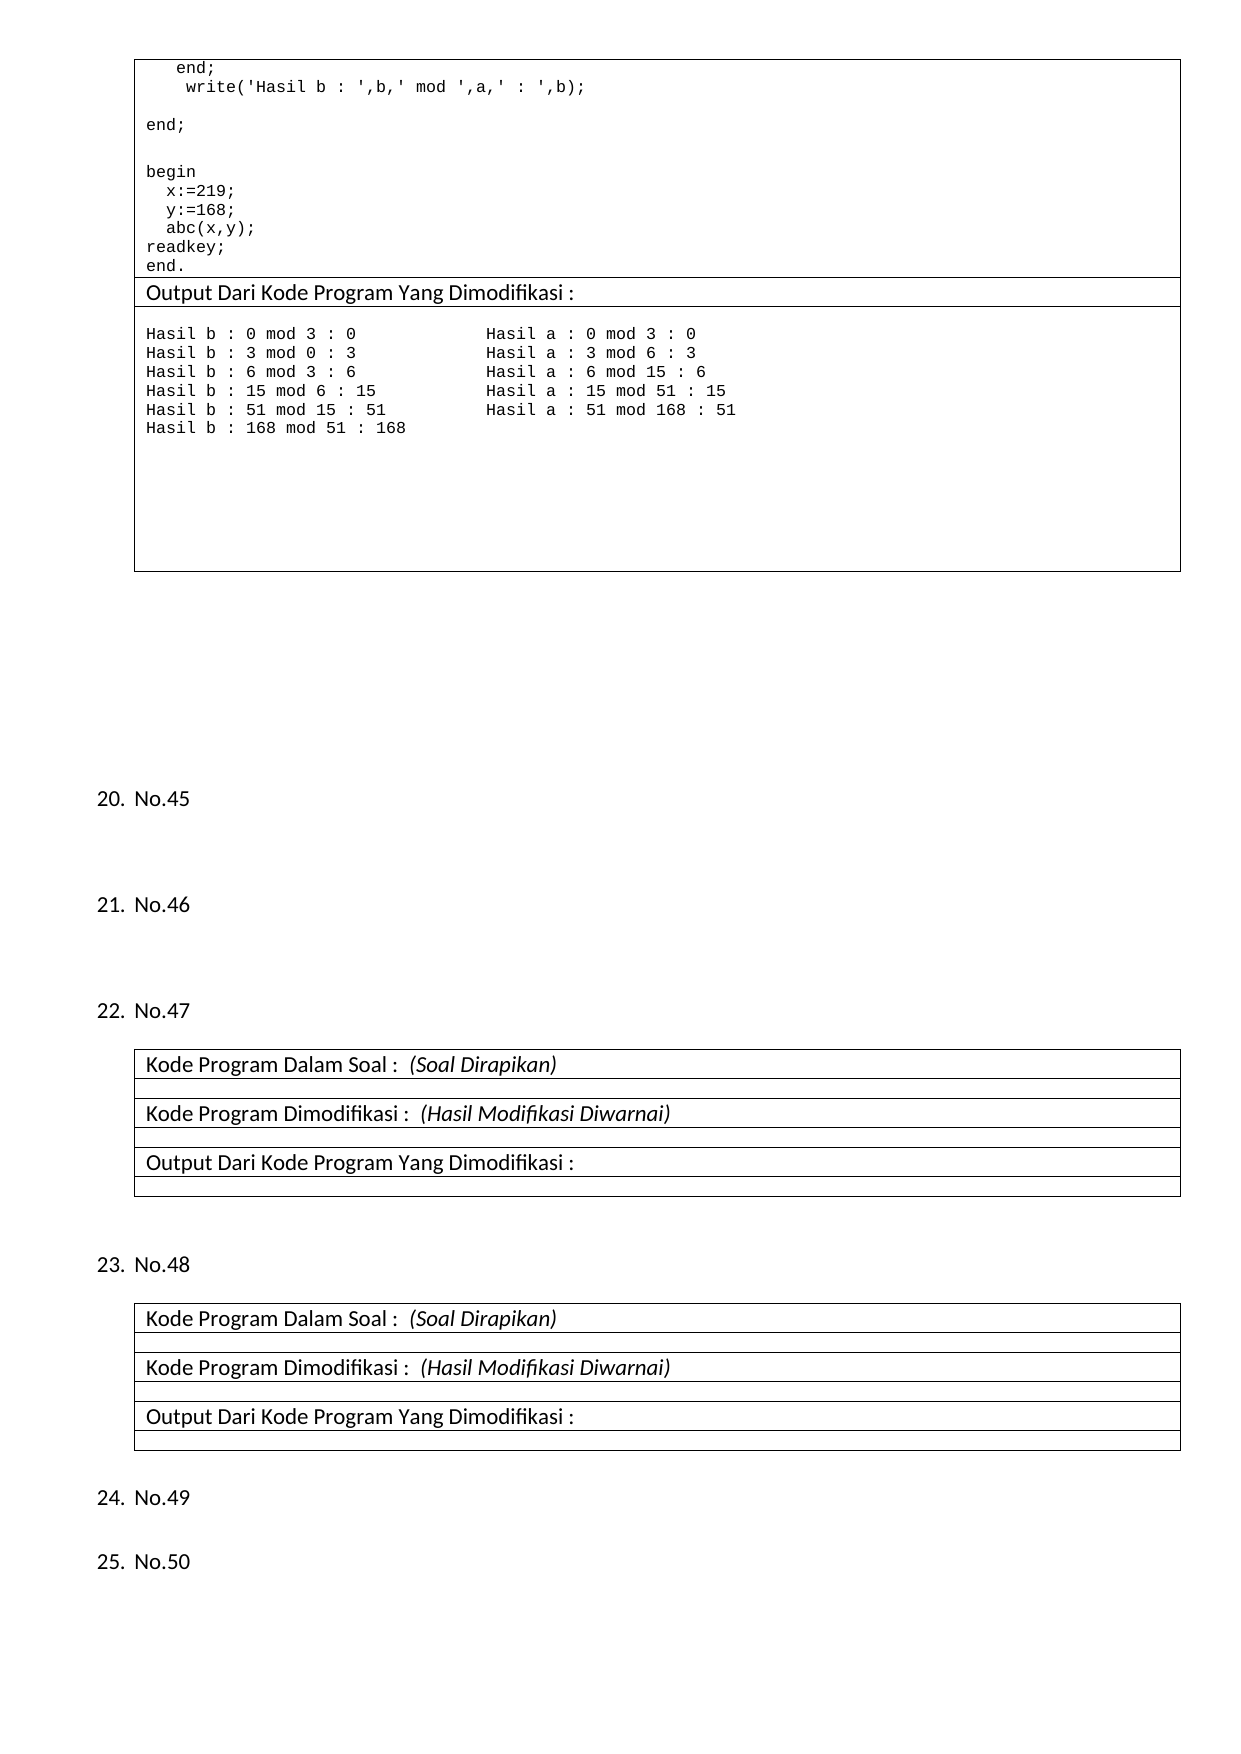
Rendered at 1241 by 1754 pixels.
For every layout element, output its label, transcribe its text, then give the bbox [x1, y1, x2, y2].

table_cell Hasil b : 0 mod 3 : 0 Hasil a : 0 mod 3 : 0 Hasil b : 3 mod 0 : 3 Hasil a : 3 mod 6 : 3 Hasil b : 6 mod 3 : 6 Hasil a : 6 mod 15 : 6 Hasil b : 15 mod 6 : 15 Hasil a : 15 mod 51 : 15 Hasil b : 51 mod 15 : 51 Hasil a : 51 mod 168 : 51 Hasil b : 168 mod 51 : 168 [135, 307, 1180, 571]
list No.48 [97, 1250, 1181, 1278]
table_cell Kode Program Dimodifikasi : (Hasil Modifikasi Diwarnai) [135, 1099, 1180, 1127]
table_header Kode Program Dalam Soal : (Soal Dirapikan) [135, 1050, 1180, 1078]
table_cell [135, 1079, 1180, 1098]
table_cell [135, 60, 1180, 277]
table_cell [135, 1177, 1180, 1196]
list No.49 [97, 1483, 1181, 1511]
table_cell [135, 1431, 1180, 1450]
list No.50 [97, 1547, 1181, 1575]
list No.47 [97, 996, 1181, 1024]
table_cell Kode Program Dimodifikasi : (Hasil Modifikasi Diwarnai) [135, 1353, 1180, 1381]
list No.46 [97, 890, 1181, 918]
table_cell [135, 1333, 1180, 1352]
table_header Kode Program Dalam Soal : (Soal Dirapikan) [135, 1304, 1180, 1332]
table_cell Output Dari Kode Program Yang Dimodifikasi : [135, 1402, 1180, 1430]
table_cell [135, 1382, 1180, 1401]
table_cell Output Dari Kode Program Yang Dimodifikasi : [135, 1148, 1180, 1176]
table_cell [135, 1128, 1180, 1147]
list No.45 [97, 784, 1181, 812]
table_cell Output Dari Kode Program Yang Dimodifikasi : [135, 278, 1180, 306]
